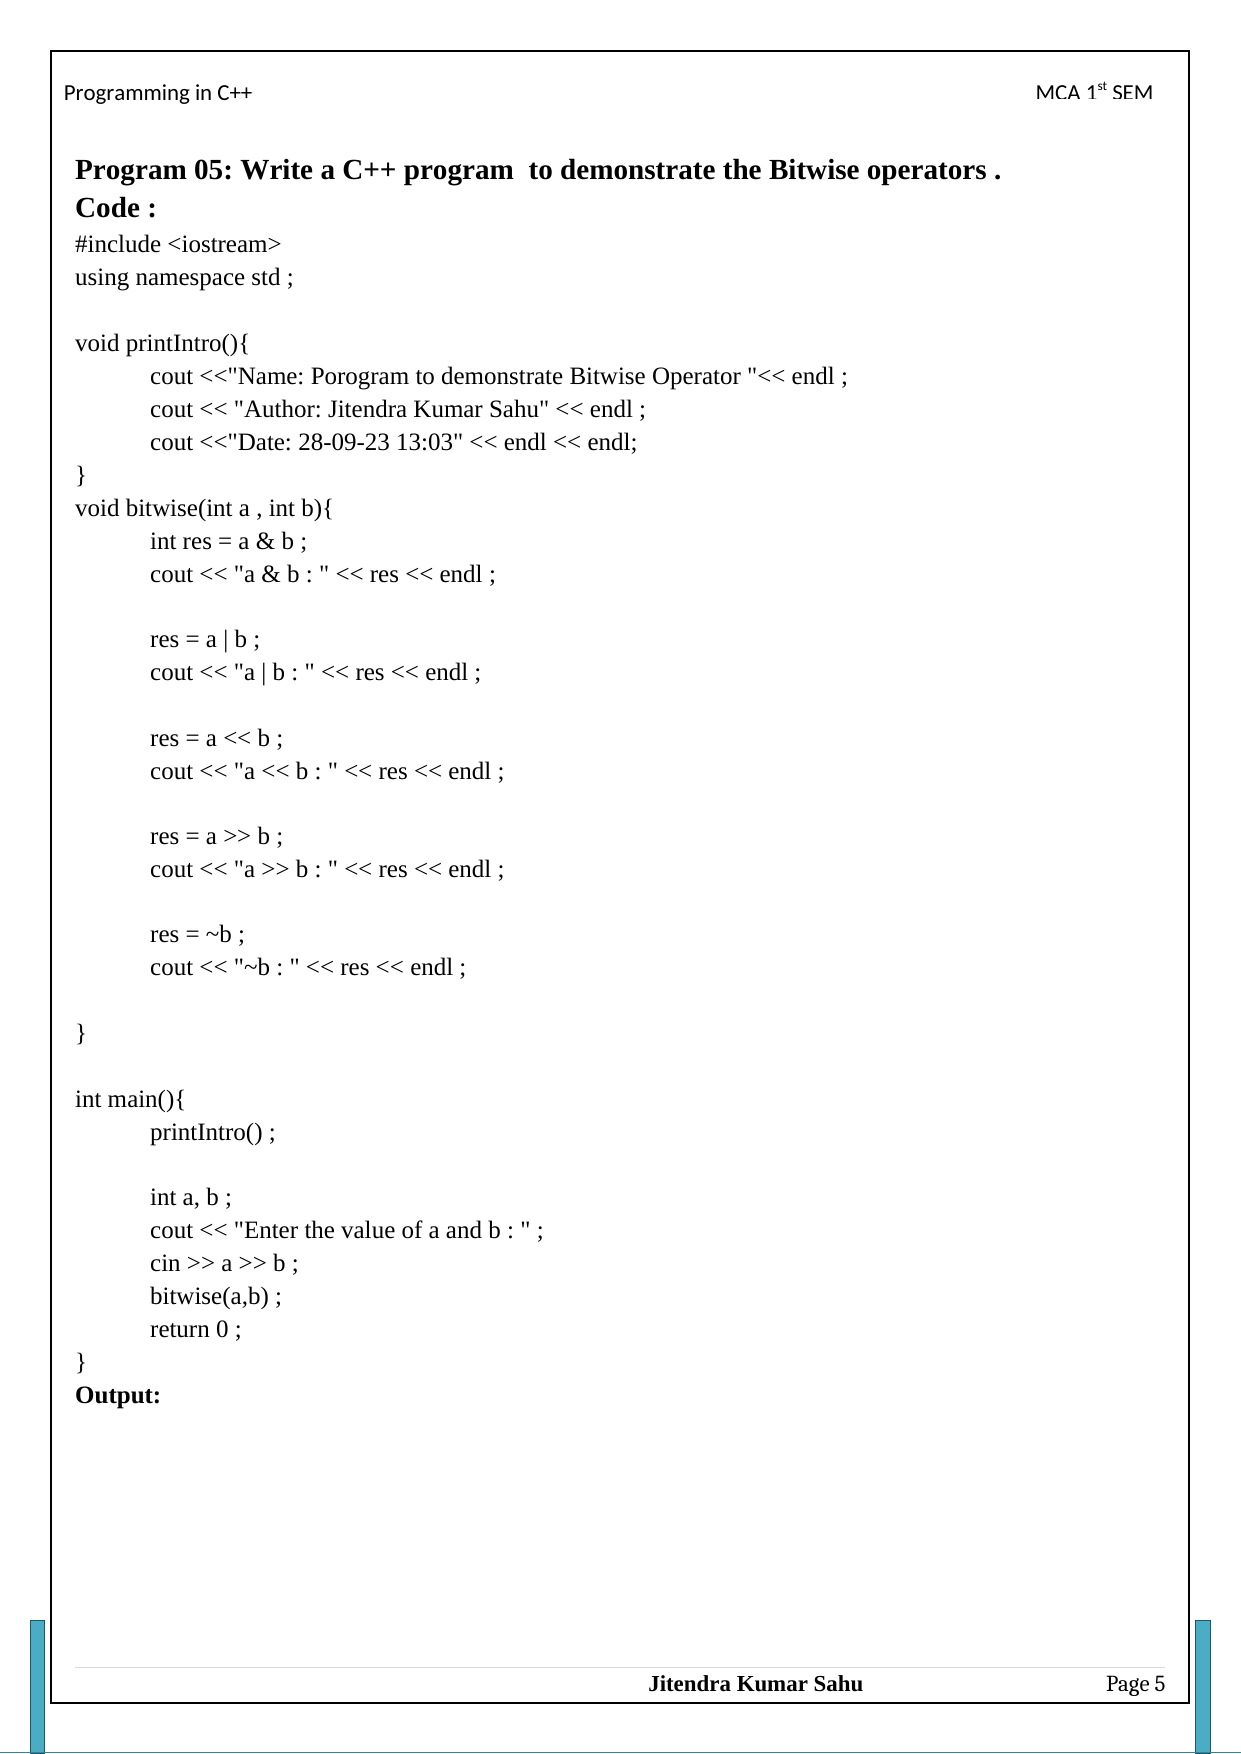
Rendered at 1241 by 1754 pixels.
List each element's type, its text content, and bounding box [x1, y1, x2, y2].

text bitwise(a,b) ; [75, 1281, 1165, 1310]
text } [75, 1347, 1165, 1376]
text Output: [75, 1380, 1165, 1409]
text cin >> a >> b ; [75, 1248, 1165, 1277]
text res = ~b ; [75, 919, 1165, 948]
text cout << "a << b : " << res << endl ; [75, 756, 1165, 784]
text #include <iostream> [75, 229, 1165, 258]
text cout <<"Name: Porogram to demonstrate Bitwise Operator "<< endl ; [75, 361, 1165, 390]
text Code : [75, 190, 1165, 224]
text res = a >> b ; [75, 821, 1165, 850]
text int a, b ; [75, 1182, 1165, 1211]
text printIntro() ; [75, 1117, 1165, 1146]
text void bitwise(int a , int b){ [75, 493, 1165, 522]
text } [75, 1018, 1165, 1046]
text void printIntro(){ [75, 328, 1165, 357]
text res = a | b ; [75, 624, 1165, 653]
text return 0 ; [75, 1314, 1165, 1343]
subtitle Program 05: Write a C++ program to demonstrate the Bitwise operators . [75, 152, 1165, 185]
text cout << "Enter the value of a and b : " ; [75, 1215, 1165, 1244]
text cout << "a & b : " << res << endl ; [75, 559, 1165, 588]
text } [75, 460, 1165, 489]
text cout << "a >> b : " << res << endl ; [75, 854, 1165, 883]
text res = a << b ; [75, 723, 1165, 751]
text int res = a & b ; [75, 526, 1165, 555]
text cout << "a | b : " << res << endl ; [75, 657, 1165, 686]
text int main(){ [75, 1084, 1165, 1112]
text cout <<"Date: 28-09-23 13:03" << endl << endl; [75, 427, 1165, 456]
text using namespace std ; [75, 262, 1165, 291]
text cout << "Author: Jitendra Kumar Sahu" << endl ; [75, 394, 1165, 423]
text cout << "~b : " << res << endl ; [75, 952, 1165, 981]
